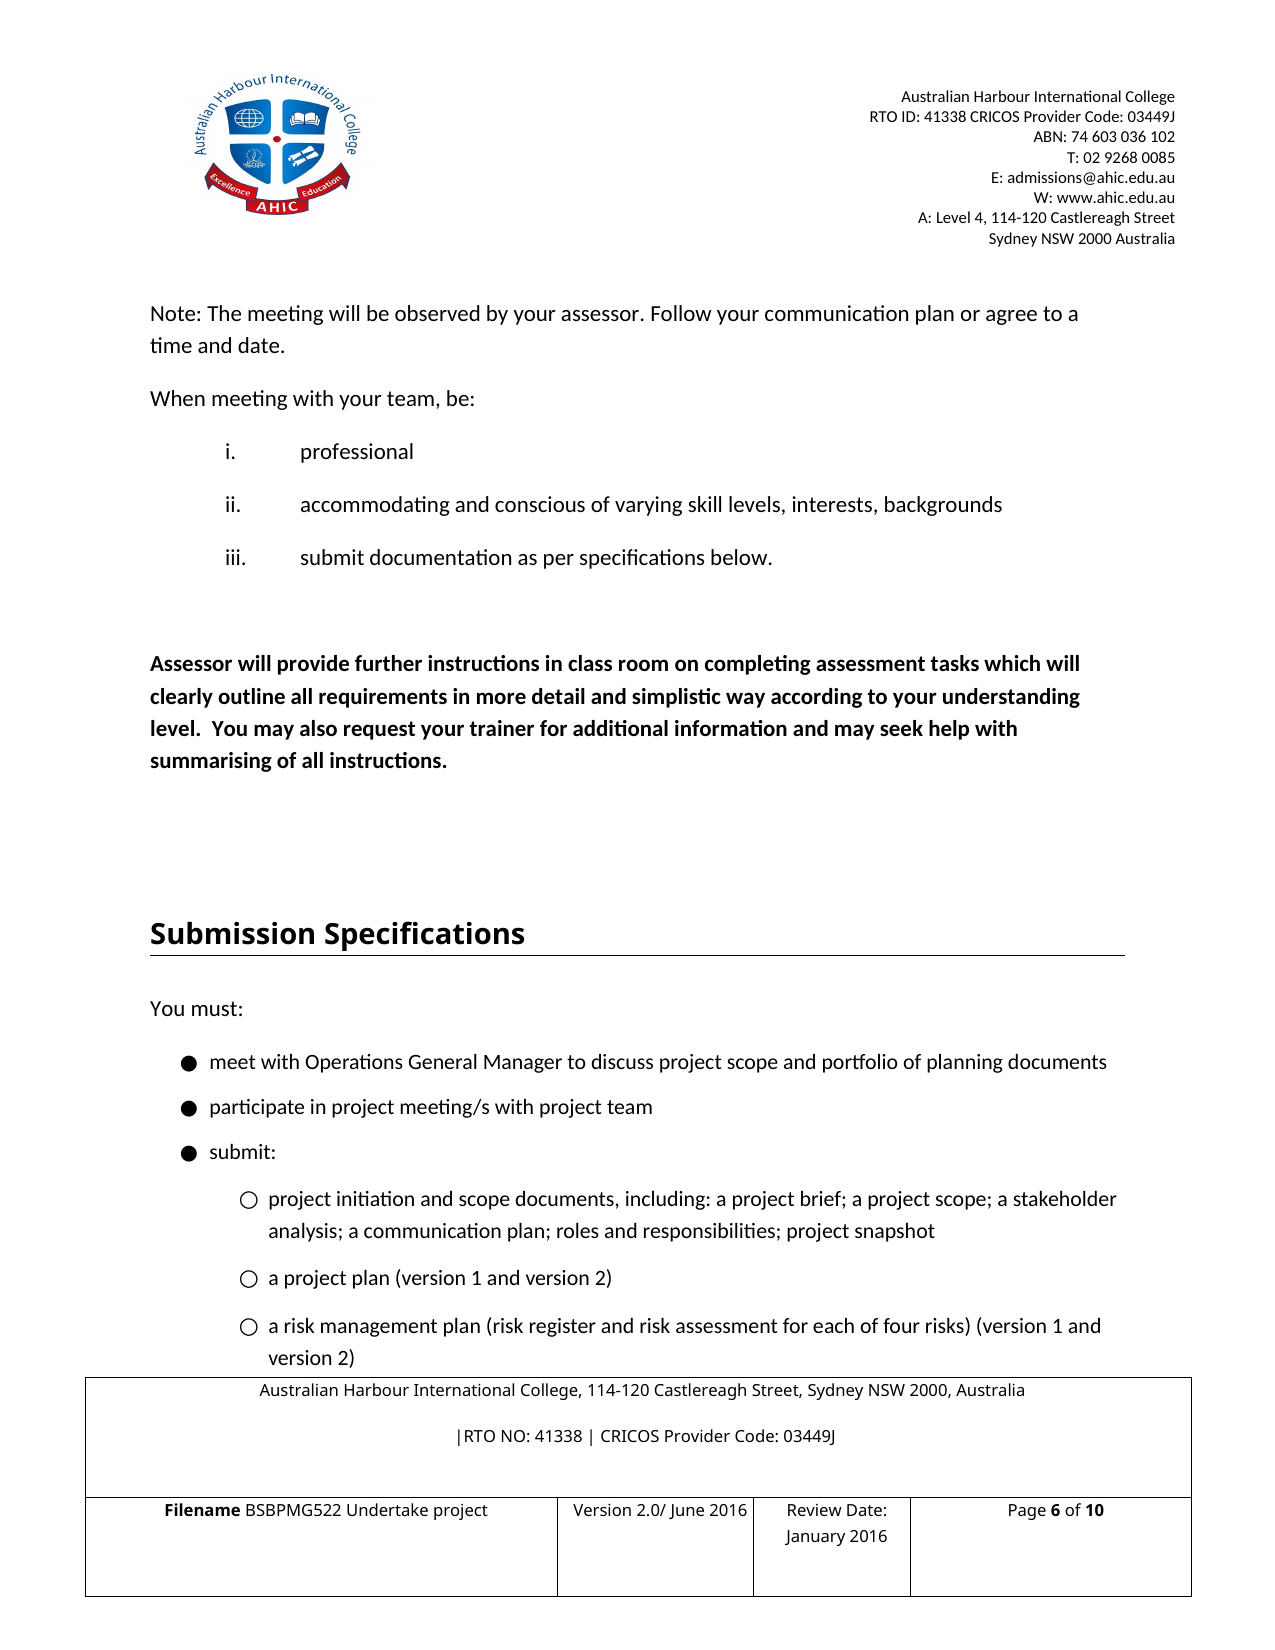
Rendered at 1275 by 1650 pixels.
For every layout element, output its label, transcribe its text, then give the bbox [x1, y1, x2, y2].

text Note: The meeting will be observed by your assessor. Follow your communication plan or agree to a time and date. [150, 299, 1125, 359]
list meet with Operations General Manager to discuss project scope and portfolio of planning documents [179, 1047, 1125, 1075]
text i. professional [225, 437, 1125, 466]
subtitle Submission Specifications [150, 913, 1125, 955]
list participate in project meeting/s with project team [179, 1092, 1125, 1120]
list a risk management plan (risk register and risk assessment for each of four risks) (version 1 and version 2) [238, 1309, 1125, 1371]
text iii. submit documentation as per specifications below. [225, 543, 1125, 572]
text When meeting with your team, be: [150, 384, 1125, 412]
list project initiation and scope documents, including: a project brief; a project scope; a stakeholder analysis; a communication plan; roles and responsibilities; project snapshot [238, 1182, 1125, 1244]
list a project plan (version 1 and version 2) [238, 1261, 1125, 1292]
list submit: [179, 1137, 1125, 1166]
text You must: [150, 994, 1125, 1022]
picture [178, 65, 375, 230]
text Assessor will provide further instructions in class room on completing assessment tasks which will clearly outline all requirements in more detail and simplistic way according to your understanding level. You may also request your trainer for additional information and may seek help with summarising of all instructions. [150, 649, 1125, 774]
text ii. accommodating and conscious of varying skill levels, interests, backgrounds [225, 491, 1125, 518]
